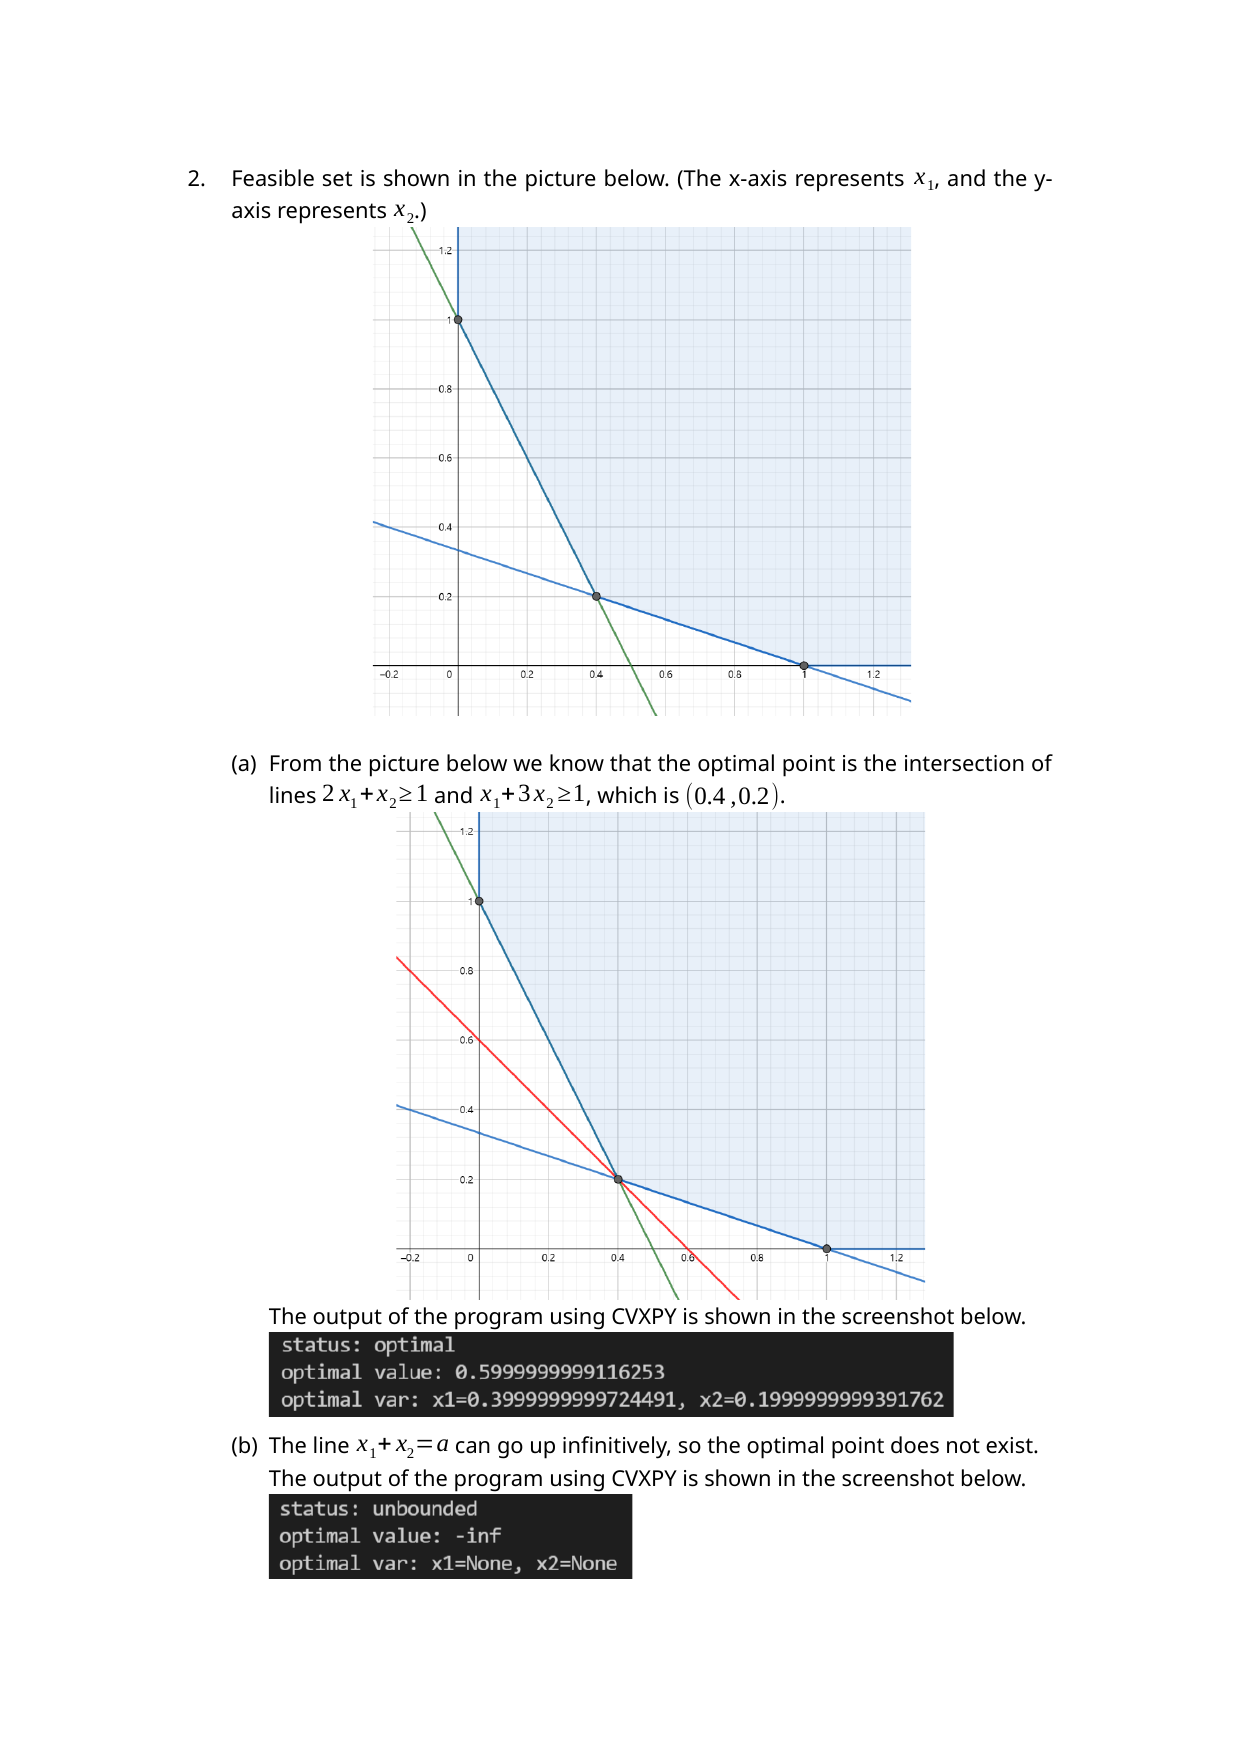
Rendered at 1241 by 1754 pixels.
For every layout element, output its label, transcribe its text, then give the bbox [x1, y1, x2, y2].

list From the picture below we know that the optimal point is the intersection of lines and , which is . [231, 747, 1053, 812]
picture [268, 1332, 954, 1417]
list Feasible set is shown in the picture below. (The x-axis represents , and the y-axis represents .) [187, 162, 1053, 227]
picture [268, 1494, 633, 1579]
list The output of the program using CVXPY is shown in the screenshot below. [269, 1462, 1053, 1494]
list The output of the program using CVXPY is shown in the screenshot below. [269, 1299, 1053, 1332]
list The line can go up infinitively, so the optimal point does not exist. [231, 1429, 1053, 1462]
picture [396, 812, 926, 1300]
picture [372, 227, 912, 716]
